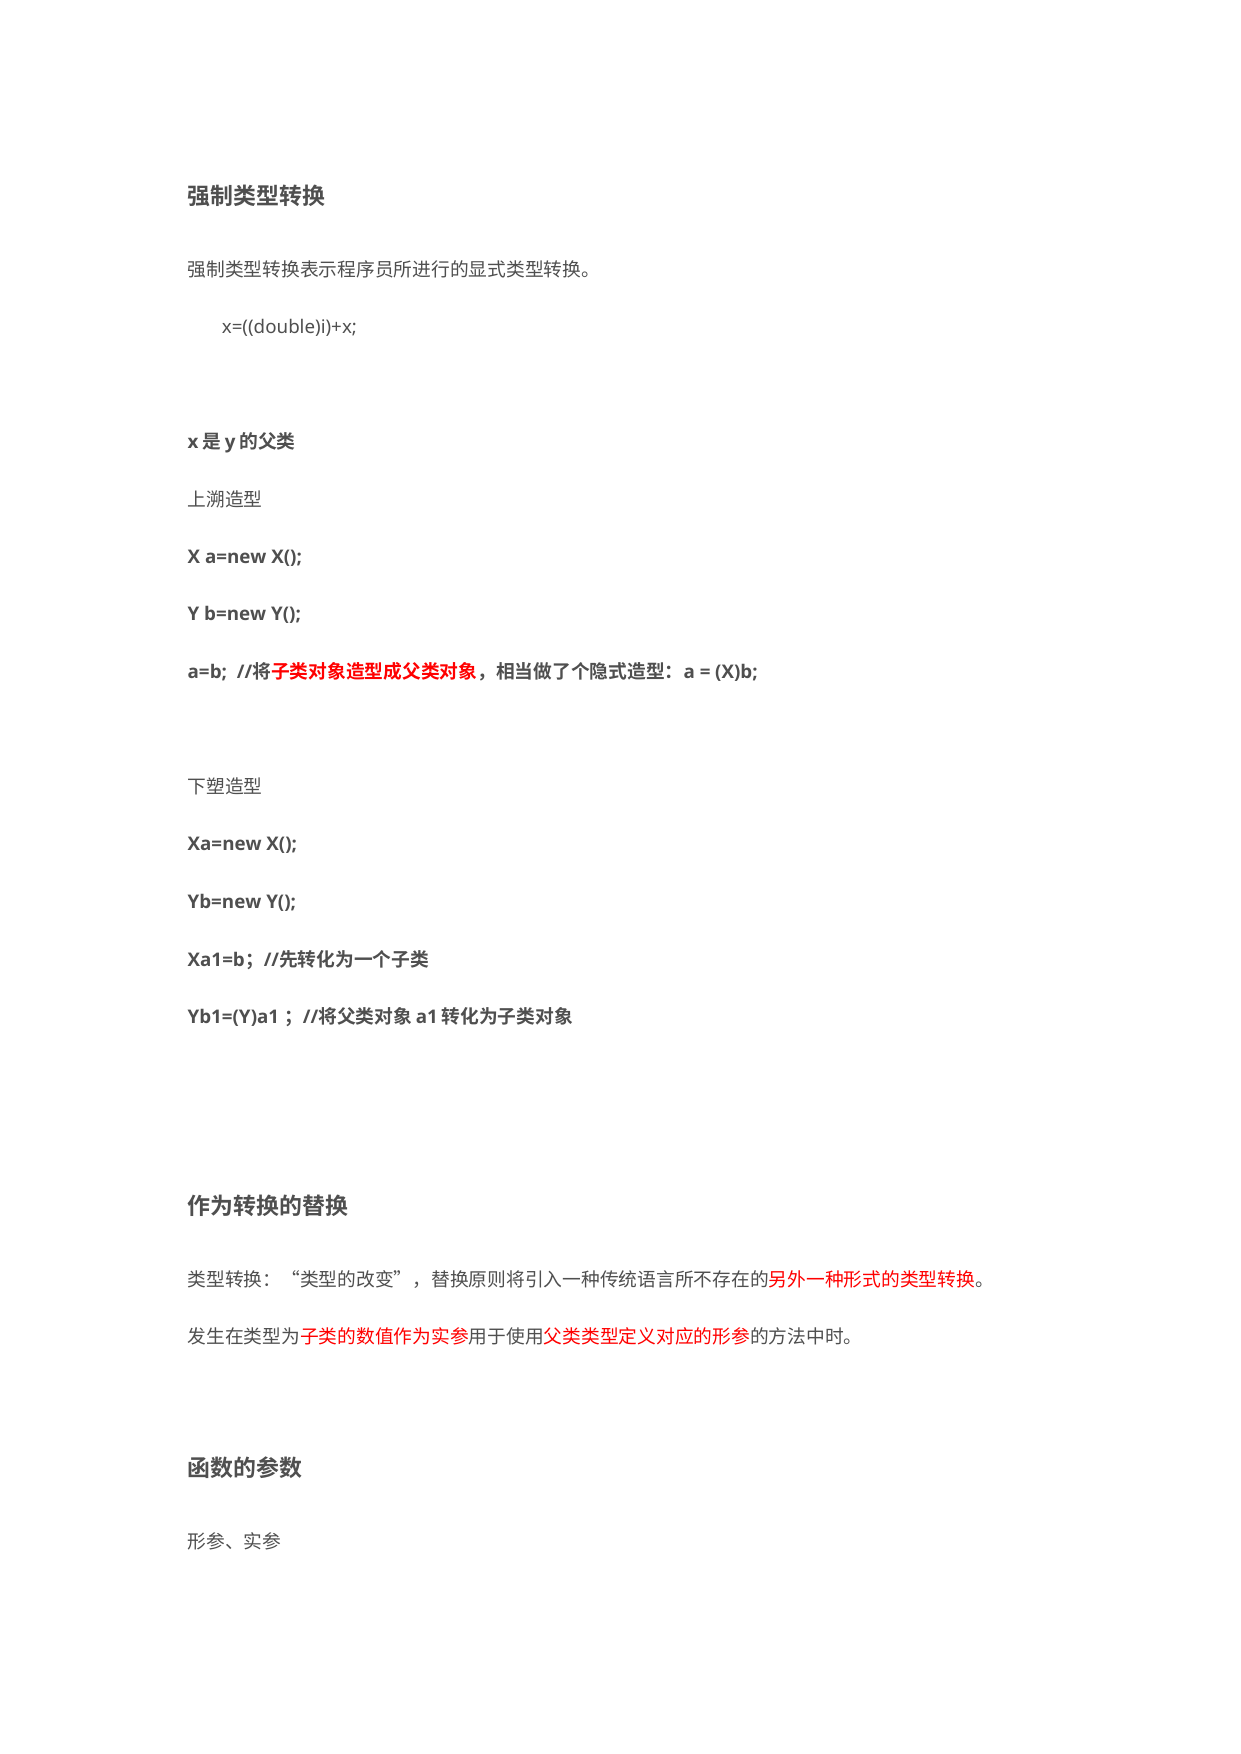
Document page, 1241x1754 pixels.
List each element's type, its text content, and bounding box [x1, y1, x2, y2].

text 发生在类型为子类的数值作为实参用于使用父类类型定义对应的形参的方法中时。 [187, 1319, 1053, 1352]
text X a=new X(); [187, 539, 1053, 572]
text x=((double)i)+x; [187, 309, 1053, 342]
text a=b; //将子类对象造型成父类对象，相当做了个隐式造型：a = (X)b; [187, 654, 1053, 687]
text 强制类型转换 [187, 162, 1053, 227]
text Yb1=(Y)a1 ；//将父类对象a1转化为子类对象 [187, 999, 1053, 1032]
text Yb=new Y(); [187, 884, 1053, 917]
text 下塑造型 [187, 769, 1053, 802]
text Xa1=b；//先转化为一个子类 [187, 942, 1053, 974]
text 形参、实参 [187, 1524, 1053, 1557]
text Xa=new X(); [187, 827, 1053, 859]
text 函数的参数 [187, 1434, 1053, 1499]
text 上溯造型 [187, 482, 1053, 514]
text x是y的父类 [187, 424, 1053, 457]
text Y b=new Y(); [187, 597, 1053, 629]
text 强制类型转换表示程序员所进行的显式类型转换。 [187, 252, 1053, 284]
text 作为转换的替换 [187, 1172, 1053, 1237]
text 类型转换：“类型的改变”，替换原则将引入一种传统语言所不存在的另外一种形式的类型转换。 [187, 1262, 1053, 1294]
